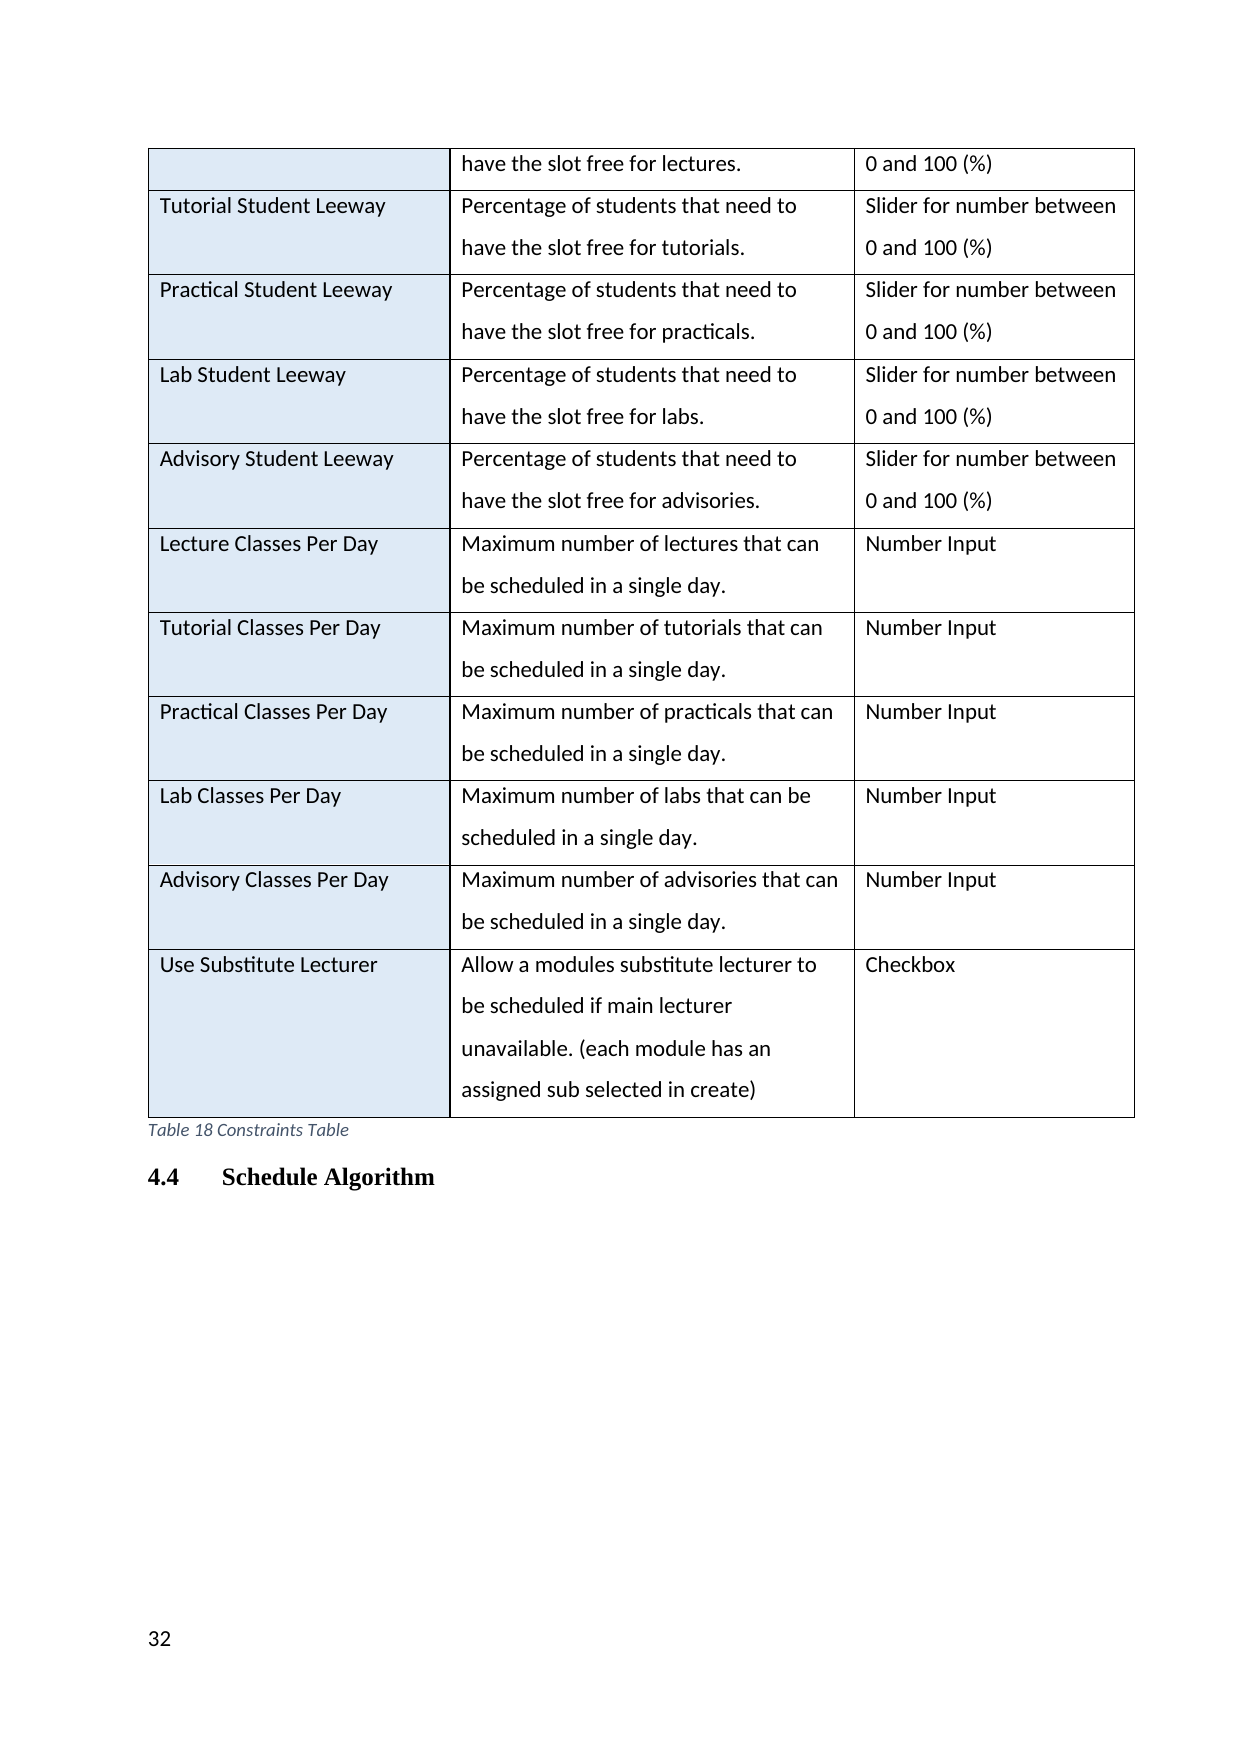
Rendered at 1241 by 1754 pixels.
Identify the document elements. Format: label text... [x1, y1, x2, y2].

table_cell Percentage of students that need to have the slot free for tutorials. [451, 191, 854, 274]
table_cell Number Input [855, 697, 1134, 780]
table_cell Use Substitute Lecturer [149, 950, 449, 1117]
table_cell Slider for number between 0 and 100 (%) [855, 191, 1134, 274]
text Schedule Algorithm [148, 1162, 1092, 1190]
table_cell Percentage of students that need to have the slot free for practicals. [451, 275, 854, 359]
text Table 18 Constraints Table [148, 1118, 1092, 1141]
table_cell Maximum number of tutorials that can be scheduled in a single day. [451, 613, 854, 696]
table_cell Number Input [855, 866, 1134, 949]
table_cell Slider for number between 0 and 100 (%) [855, 360, 1134, 443]
table_cell Number Input [855, 529, 1134, 612]
table_cell Lecture Classes Per Day [149, 529, 449, 612]
table_cell Allow a modules substitute lecturer to be scheduled if main lecturer unavailable. (each module has an assigned sub selected in create) [451, 950, 854, 1117]
table_cell Percentage of students that need to have the slot free for labs. [451, 360, 854, 443]
table_cell Slider for number between 0 and 100 (%) [855, 444, 1134, 528]
table_cell Number Input [855, 781, 1134, 864]
table_cell Maximum number of labs that can be scheduled in a single day. [451, 781, 854, 864]
table_cell Checkbox [855, 950, 1134, 1117]
table_cell Lab Classes Per Day [149, 781, 449, 864]
table_cell Lab Student Leeway [149, 360, 449, 443]
table_cell Number Input [855, 613, 1134, 696]
table_cell Maximum number of practicals that can be scheduled in a single day. [451, 697, 854, 780]
table_cell Maximum number of advisories that can be scheduled in a single day. [451, 866, 854, 949]
table_cell Maximum number of lectures that can be scheduled in a single day. [451, 529, 854, 612]
table_cell Percentage of students that need to have the slot free for advisories. [451, 444, 854, 528]
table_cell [451, 149, 854, 190]
table_cell Tutorial Student Leeway [149, 191, 449, 274]
table_cell Slider for number between 0 and 100 (%) [855, 275, 1134, 359]
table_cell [855, 149, 1134, 190]
table_cell Advisory Classes Per Day [149, 866, 449, 949]
table_cell Practical Classes Per Day [149, 697, 449, 780]
table_cell Advisory Student Leeway [149, 444, 449, 528]
table_cell Tutorial Classes Per Day [149, 613, 449, 696]
table_cell Practical Student Leeway [149, 275, 449, 359]
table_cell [149, 149, 449, 190]
